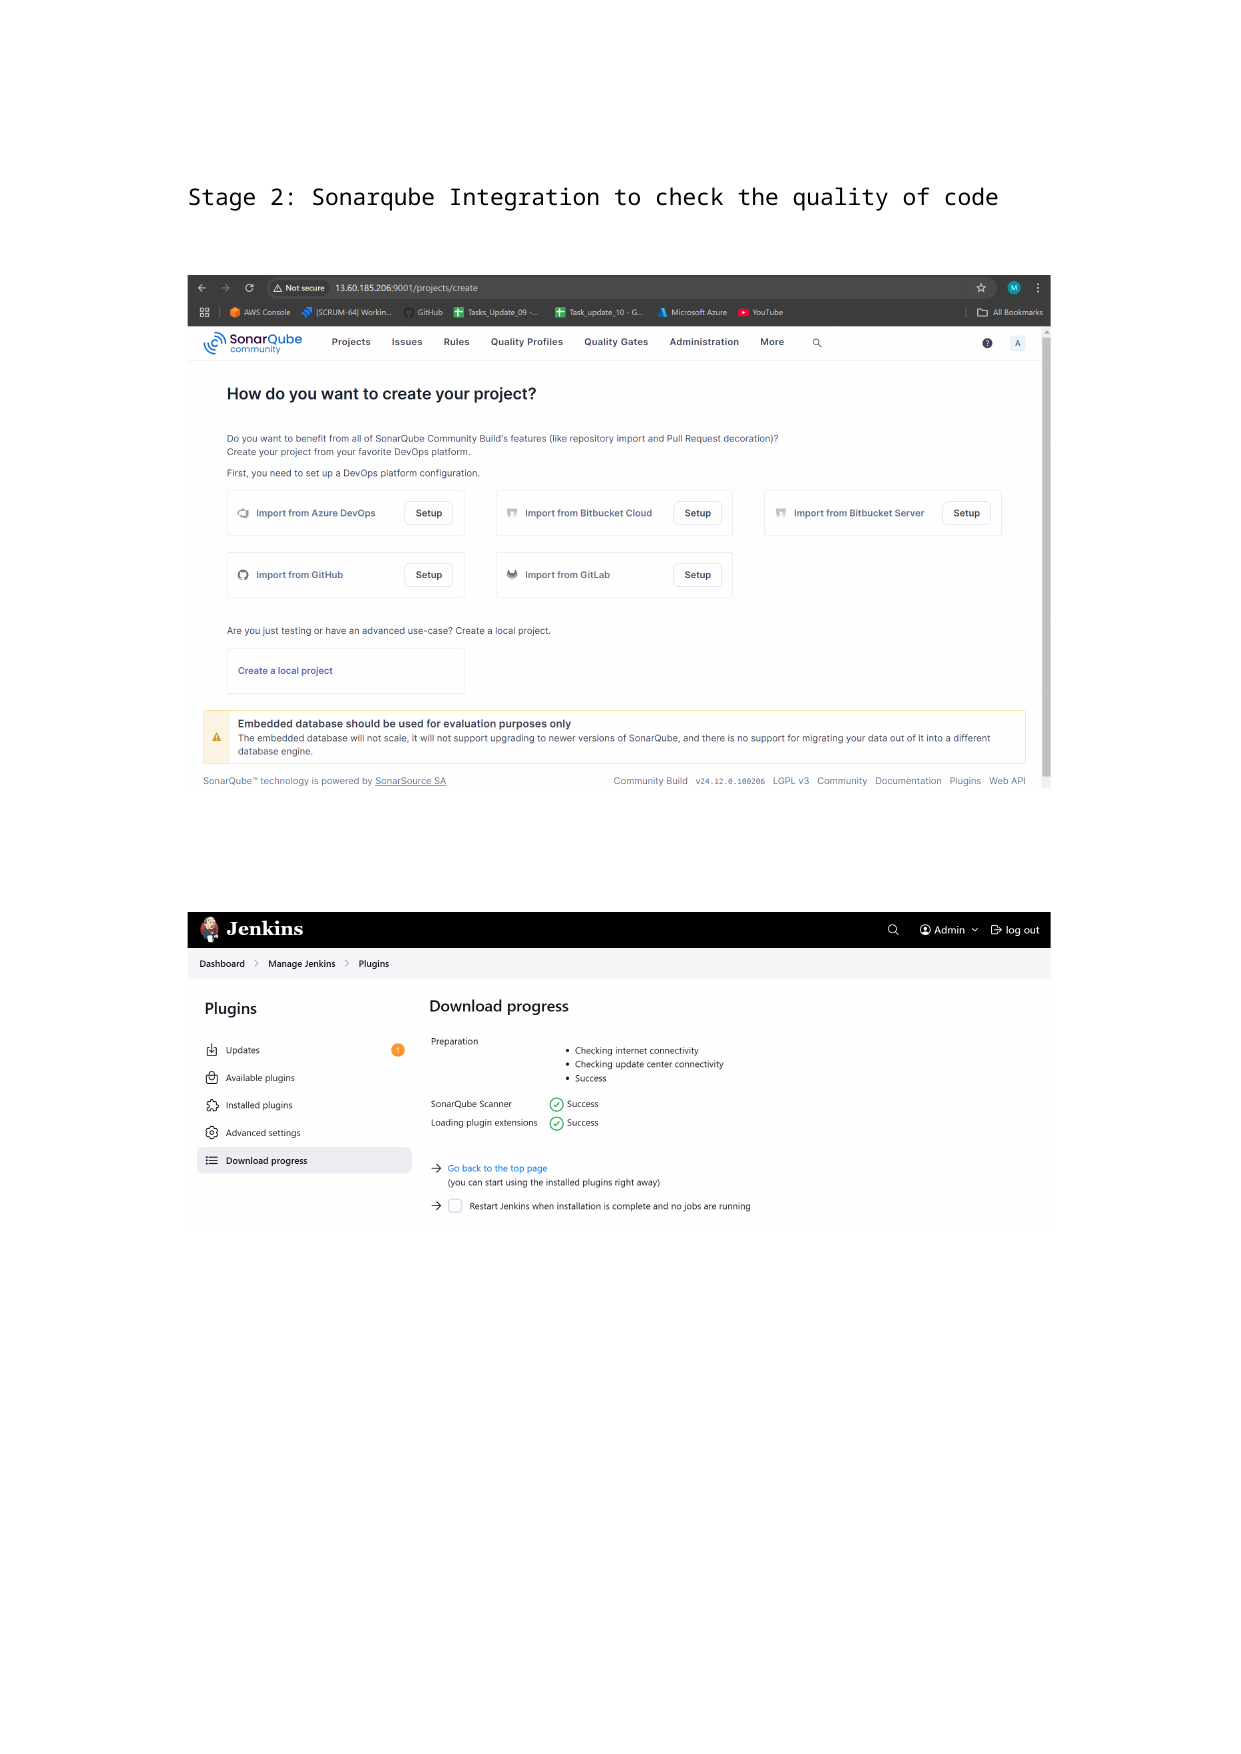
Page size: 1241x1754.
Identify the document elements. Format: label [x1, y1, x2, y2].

picture [187, 912, 1051, 1232]
picture [187, 275, 1051, 788]
text [187, 150, 1053, 1333]
